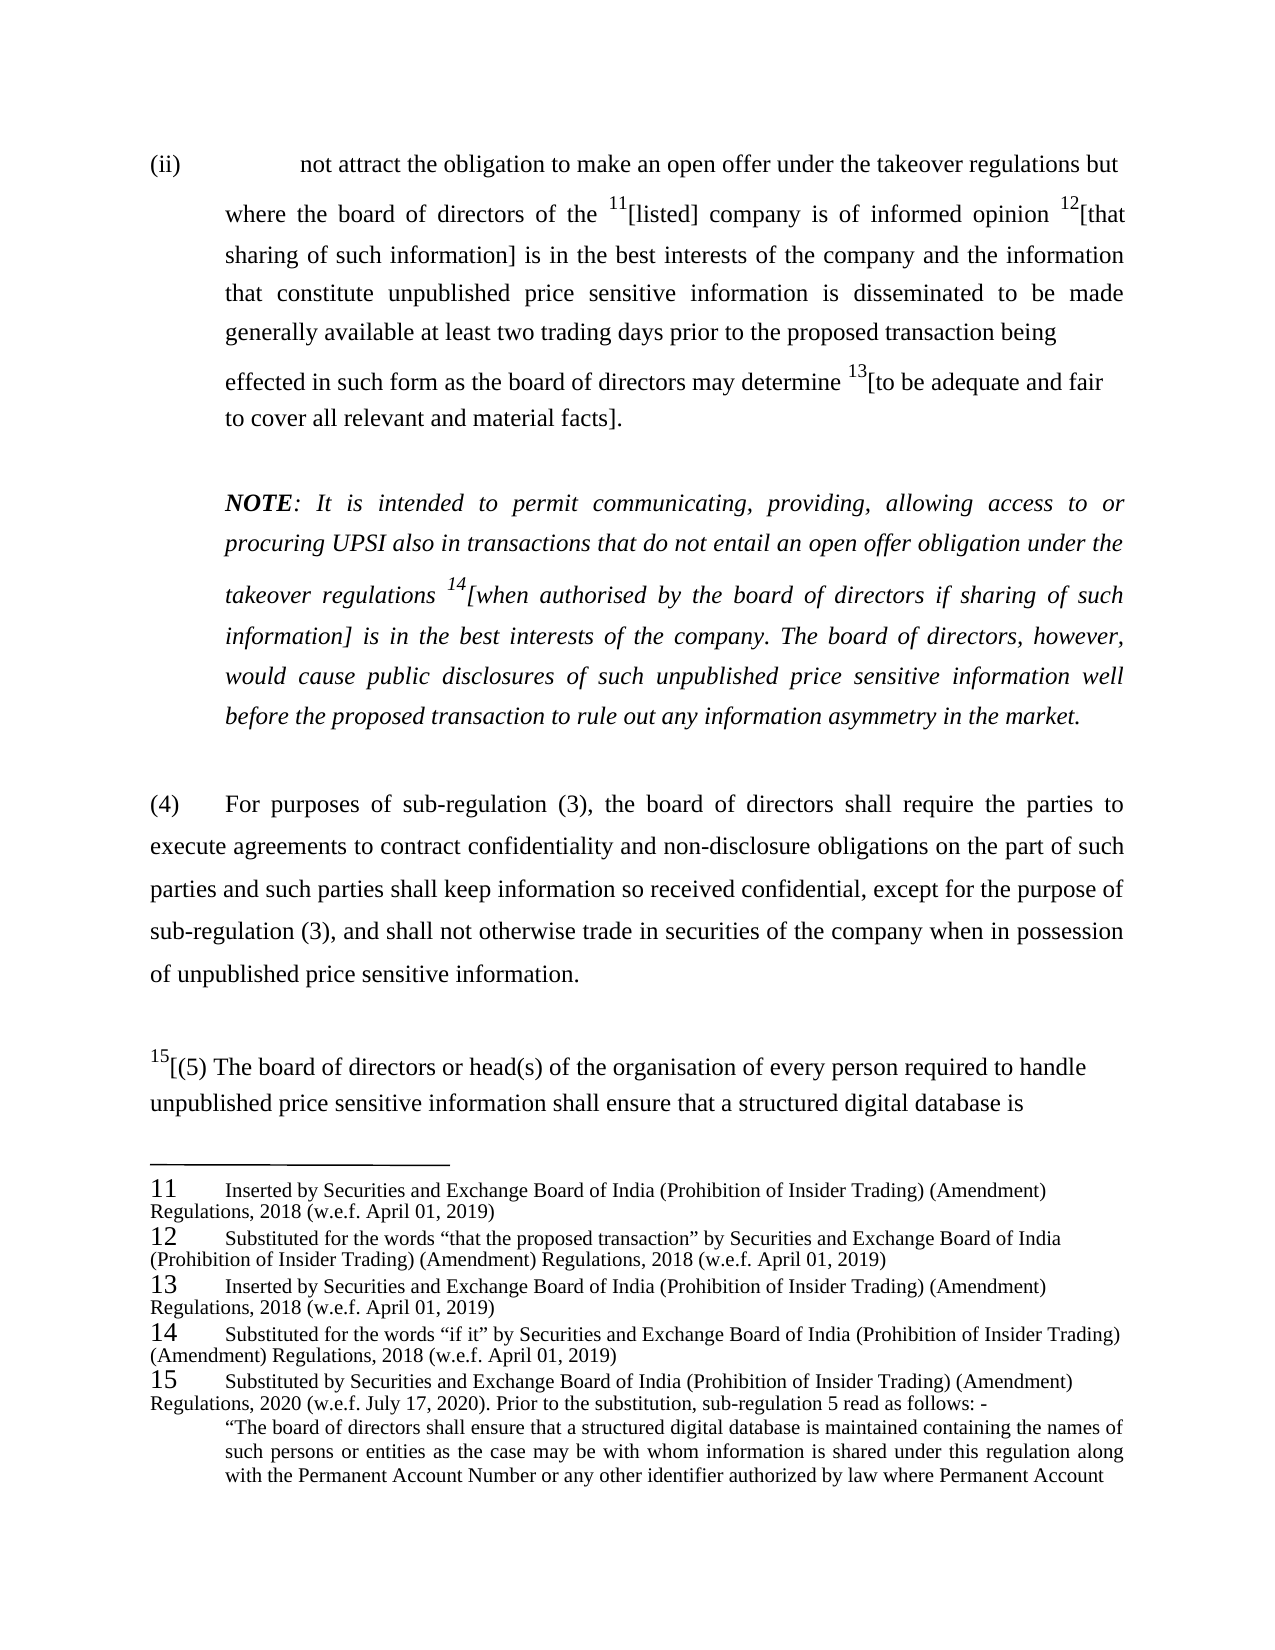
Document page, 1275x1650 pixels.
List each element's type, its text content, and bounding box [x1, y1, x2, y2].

text “The board of directors shall ensure that a structured digital database is maintained containing the names of such persons or entities as the case may be with whom information is shared under this regulation along with the Permanent Account Number or any other identifier authorized by law where Permanent Account [225, 1416, 1125, 1487]
text where the board of directors of the 11[listed] company is of informed opinion 12[that sharing of such information] is in the best interests of the company and the information that constitute unpublished price sensitive information is disseminated to be made generally available at least two trading days prior to the proposed transaction being [225, 191, 1125, 346]
text NOTE: It is intended to permit communicating, providing, allowing access to or procuring UPSI also in transactions that do not entail an open offer obligation under the takeover regulations 14[when authorised by the board of directors if sharing of such information] is in the best interests of the company. The board of directors, however, would cause public disclosures of such unpublished price sensitive information well before the proposed transaction to rule out any information asymmetry in the market. [225, 488, 1125, 730]
list Inserted by Securities and Exchange Board of India (Prohibition of Insider Trading) (Amendment) Regulations, 2018 (w.e.f. April 01, 2019) [150, 1272, 1125, 1319]
text effected in such form as the board of directors may determine 13[to be adequate and fair to cover all relevant and material facts]. [225, 359, 1125, 432]
list Substituted for the words “if it” by Securities and Exchange Board of India (Prohibition of Insider Trading) (Amendment) Regulations, 2018 (w.e.f. April 01, 2019) [150, 1320, 1125, 1367]
text 15[(5) The board of directors or head(s) of the organisation of every person required to handle unpublished price sensitive information shall ensure that a structured digital database is [150, 1044, 1125, 1117]
list not attract the obligation to make an open offer under the takeover regulations but [150, 149, 1125, 178]
list For purposes of sub-regulation (3), the board of directors shall require the parties to execute agreements to contract confidentiality and non-disclosure obligations on the part of such parties and such parties shall keep information so received confidential, except for the purpose of sub-regulation (3), and shall not otherwise trade in securities of the company when in possession of unpublished price sensitive information. [150, 789, 1125, 988]
list Substituted for the words “that the proposed transaction” by Securities and Exchange Board of India (Prohibition of Insider Trading) (Amendment) Regulations, 2018 (w.e.f. April 01, 2019) [150, 1225, 1125, 1271]
list Inserted by Securities and Exchange Board of India (Prohibition of Insider Trading) (Amendment) Regulations, 2018 (w.e.f. April 01, 2019) [150, 1177, 1125, 1223]
list Substituted by Securities and Exchange Board of India (Prohibition of Insider Trading) (Amendment) Regulations, 2020 (w.e.f. July 17, 2020). Prior to the substitution, sub-regulation 5 read as follows: - [150, 1368, 1125, 1414]
